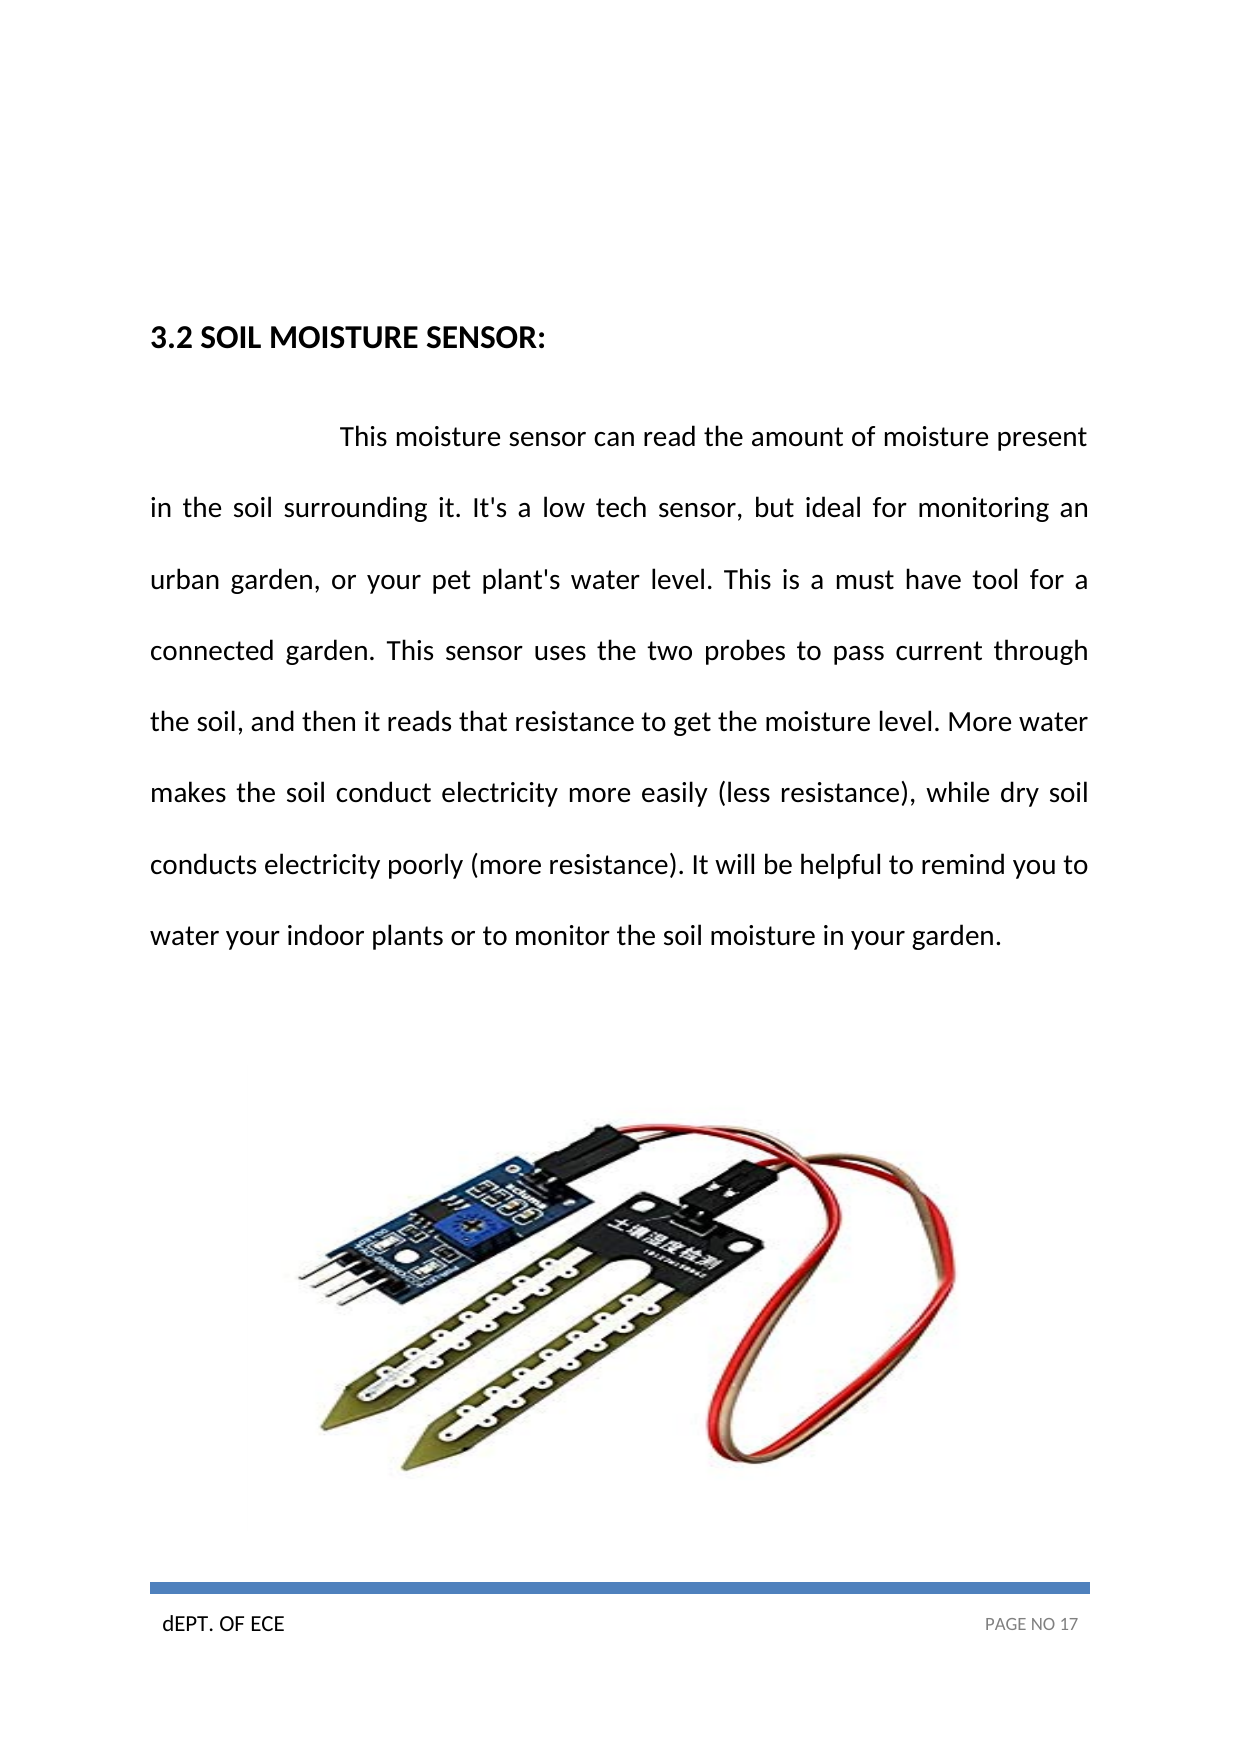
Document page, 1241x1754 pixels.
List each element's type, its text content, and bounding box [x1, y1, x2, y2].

text 3.2 SOIL MOISTURE SENSOR: [150, 316, 1090, 357]
text This moisture sensor can read the amount of moisture present in the soil surrounding it. It's a low tech sensor, but ideal for monitoring an urban garden, or your pet plant's water level. This is a must have tool for a connected garden. This sensor uses the two probes to pass current through the soil, and then it reads that resistance to get the moisture level. More water makes the soil conduct electricity more easily (less resistance), while dry soil conducts electricity poorly (more resistance). It will be helpful to remind you to water your indoor plants or to monitor the soil moisture in your garden. [150, 418, 1090, 953]
picture [246, 1065, 1007, 1531]
